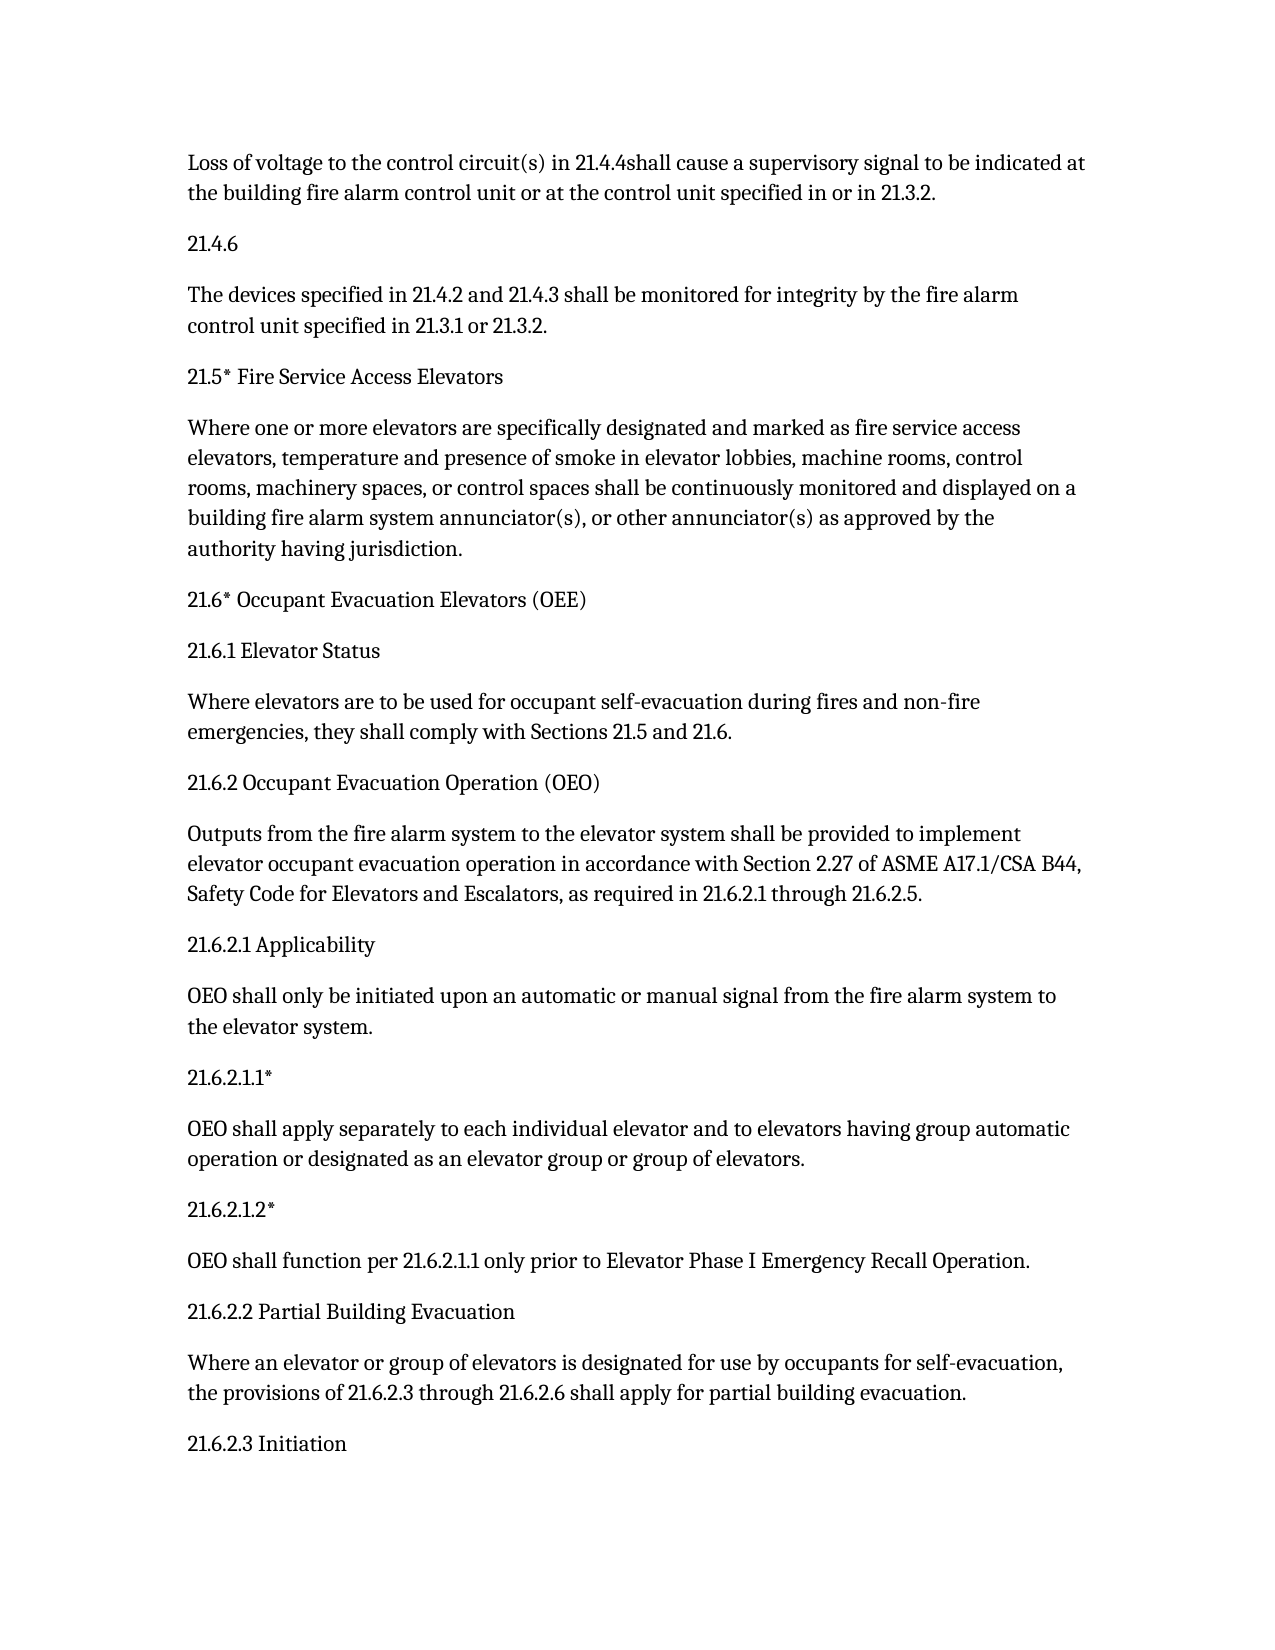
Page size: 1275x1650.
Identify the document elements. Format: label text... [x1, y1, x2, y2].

text 21.6.2.2 Partial Building Evacuation [187, 1299, 1087, 1325]
text Where an elevator or group of elevators is designated for use by occupants for self-evacuation, the provisions of 21.6.2.3 through 21.6.2.6 shall apply for partial building evacuation. [187, 1350, 1087, 1407]
text 21.5* Fire Service Access Elevators [187, 363, 1087, 390]
text 21.4.6 [187, 231, 1087, 258]
text 21.6.1 Elevator Status [187, 637, 1087, 664]
text OEO shall apply separately to each individual elevator and to elevators having group automatic operation or designated as an elevator group or group of elevators. [187, 1116, 1087, 1172]
text Outputs from the fire alarm system to the elevator system shall be provided to implement elevator occupant evacuation operation in accordance with Section 2.27 of ASME A17.1/CSA B44, Safety Code for Elevators and Escalators, as required in 21.6.2.1 through 21.6.2.5. [187, 821, 1087, 908]
text 21.6.2 Occupant Evacuation Operation (OEO) [187, 770, 1087, 796]
text OEO shall function per 21.6.2.1.1 only prior to Elevator Phase I Emergency Recall Operation. [187, 1248, 1087, 1274]
text 21.6.2.1.2* [187, 1197, 1087, 1223]
text Where one or more elevators are specifically designated and marked as fire service access elevators, temperature and presence of smoke in elevator lobbies, machine rooms, control rooms, machinery spaces, or control spaces shall be continuously monitored and displayed on a building fire alarm system annunciator(s), or other annunciator(s) as approved by the authority having jurisdiction. [187, 414, 1087, 562]
text 21.6.2.3 Initiation [187, 1431, 1087, 1458]
text The devices specified in 21.4.2 and 21.4.3 shall be monitored for integrity by the fire alarm control unit specified in 21.3.1 or 21.3.2. [187, 282, 1087, 339]
text OEO shall only be initiated upon an automatic or manual signal from the fire alarm system to the elevator system. [187, 983, 1087, 1040]
text 21.6.2.1.1* [187, 1064, 1087, 1091]
text 21.6* Occupant Evacuation Elevators (OEE) [187, 586, 1087, 613]
text 21.6.2.1 Applicability [187, 932, 1087, 959]
text Where elevators are to be used for occupant self-evacuation during fires and non-fire emergencies, they shall comply with Sections 21.5 and 21.6. [187, 688, 1087, 745]
text Loss of voltage to the control circuit(s) in 21.4.4shall cause a supervisory signal to be indicated at the building fire alarm control unit or at the control unit specified in or in 21.3.2. [187, 150, 1087, 207]
